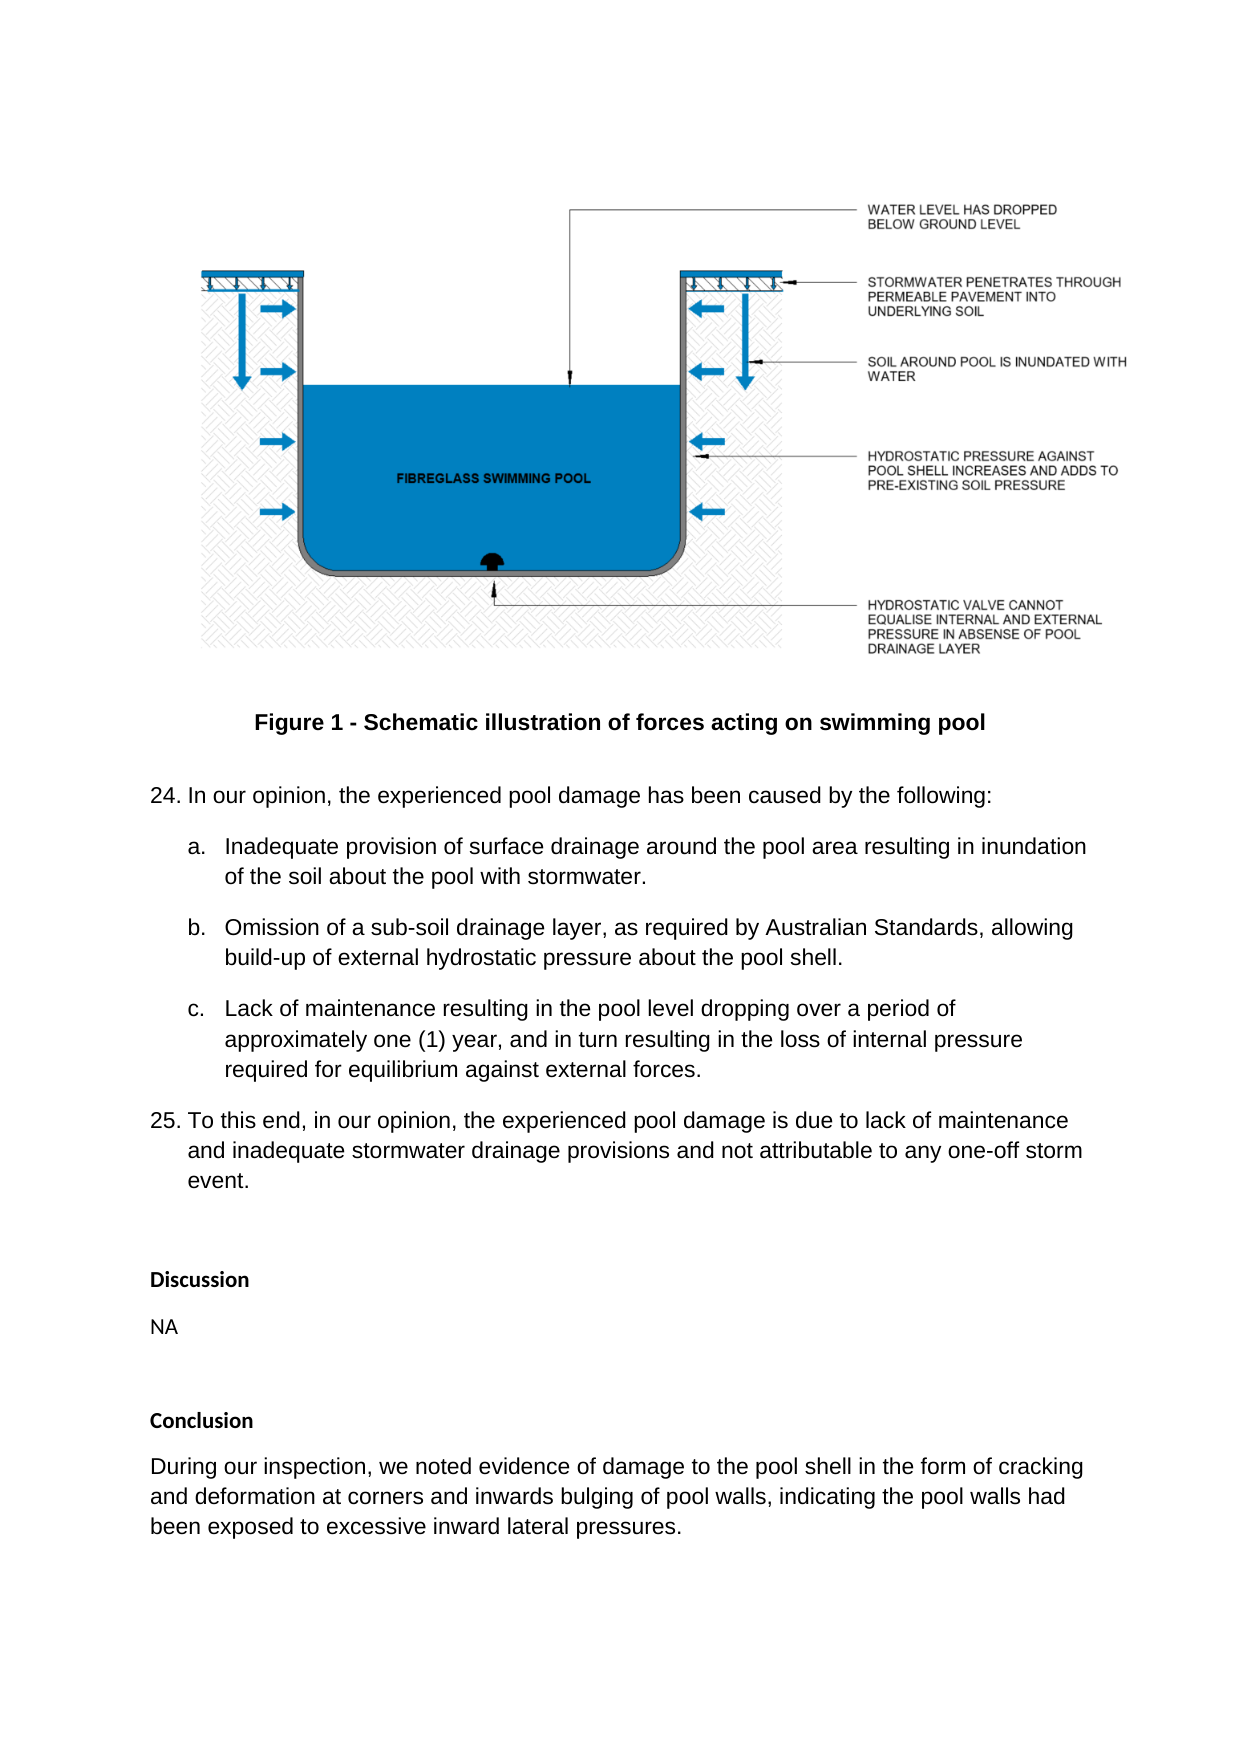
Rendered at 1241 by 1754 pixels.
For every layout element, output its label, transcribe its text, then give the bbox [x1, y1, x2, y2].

list Lack of maintenance resulting in the pool level dropping over a period of approximately one (1) year, and in turn resulting in the loss of internal pressure required for equilibrium against external forces. [187, 995, 1090, 1082]
list Omission of a sub-soil drainage layer, as required by Australian Standards, allowing build-up of external hydrostatic pressure about the pool shell. [187, 914, 1090, 971]
text During our inspection, we noted evidence of damage to the pool shell in the form of cracking and deformation at corners and inwards bulging of pool walls, indicating the pool walls had been exposed to excessive inward lateral pressures. [150, 1453, 1090, 1539]
text Discussion [150, 1265, 1090, 1293]
text Conclusion [150, 1406, 1090, 1434]
text In our opinion, the experienced pool damage has been caused by the following: [150, 782, 1090, 808]
text NA [150, 1312, 1090, 1340]
list Inadequate provision of surface drainage around the pool area resulting in inundation of the soil about the pool with stormwater. [187, 833, 1090, 889]
picture [150, 150, 1165, 690]
text To this end, in our opinion, the experienced pool damage is due to lack of maintenance and inadequate stormwater drainage provisions and not attributable to any one-off storm event. [150, 1107, 1090, 1193]
